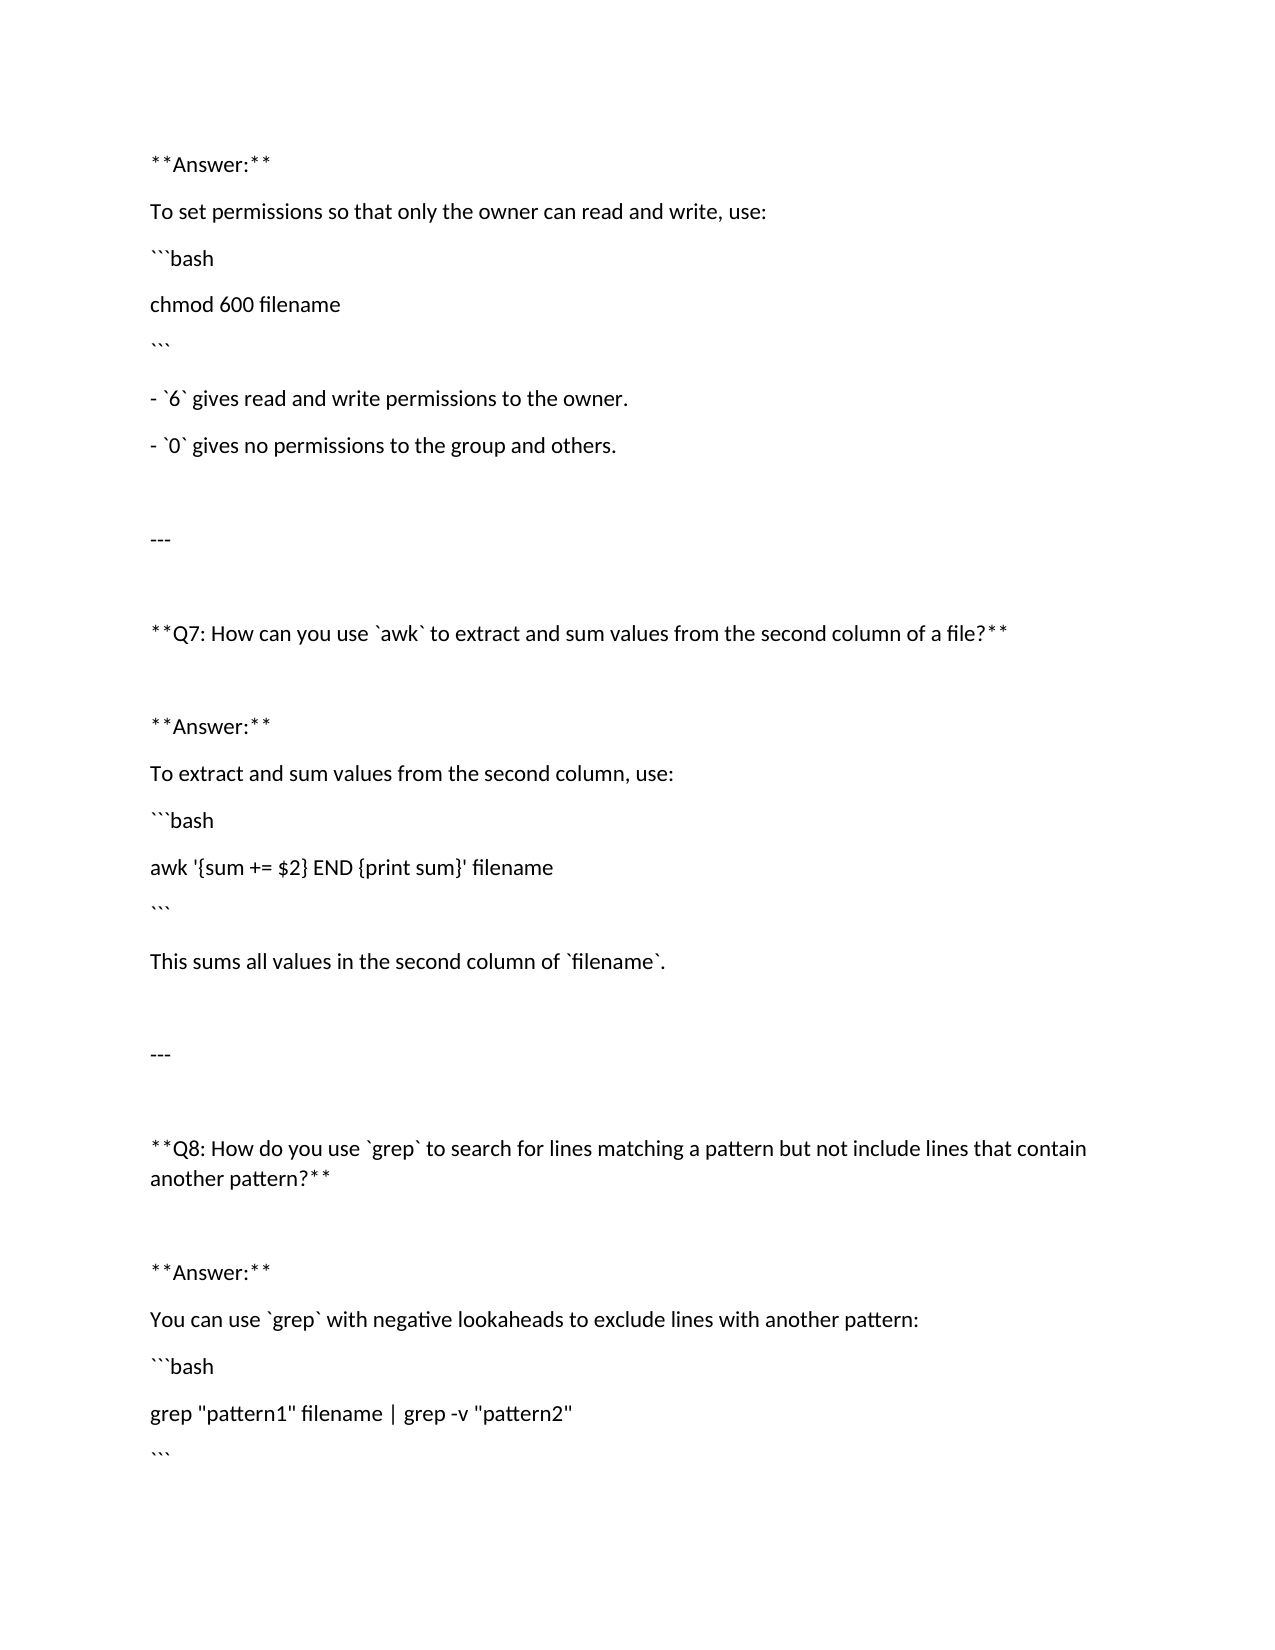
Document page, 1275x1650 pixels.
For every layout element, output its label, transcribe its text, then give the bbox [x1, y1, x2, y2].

text ``` [150, 337, 1125, 366]
text awk '{sum += $2} END {print sum}' filename [150, 853, 1125, 881]
text **Answer:** [150, 1258, 1125, 1286]
text You can use `grep` with negative lookaheads to exclude lines with another pattern: [150, 1305, 1125, 1333]
text - `0` gives no permissions to the group and others. [150, 431, 1125, 459]
text ``` [150, 1446, 1125, 1474]
text To set permissions so that only the owner can read and write, use: [150, 197, 1125, 225]
text grep "pattern1" filename | grep -v "pattern2" [150, 1399, 1125, 1427]
text To extract and sum values from the second column, use: [150, 759, 1125, 787]
text **Q7: How can you use `awk` to extract and sum values from the second column of a file?** [150, 619, 1125, 647]
text **Answer:** [150, 150, 1125, 178]
text chmod 600 filename [150, 291, 1125, 319]
text ```bash [150, 244, 1125, 272]
text ``` [150, 900, 1125, 928]
text ```bash [150, 1352, 1125, 1380]
text --- [150, 525, 1125, 553]
text **Answer:** [150, 712, 1125, 741]
text This sums all values in the second column of `filename`. [150, 947, 1125, 975]
text --- [150, 1041, 1125, 1069]
text - `6` gives read and write permissions to the owner. [150, 384, 1125, 412]
text **Q8: How do you use `grep` to search for lines matching a pattern but not include lines that contain another pattern?** [150, 1134, 1125, 1193]
text ```bash [150, 806, 1125, 834]
